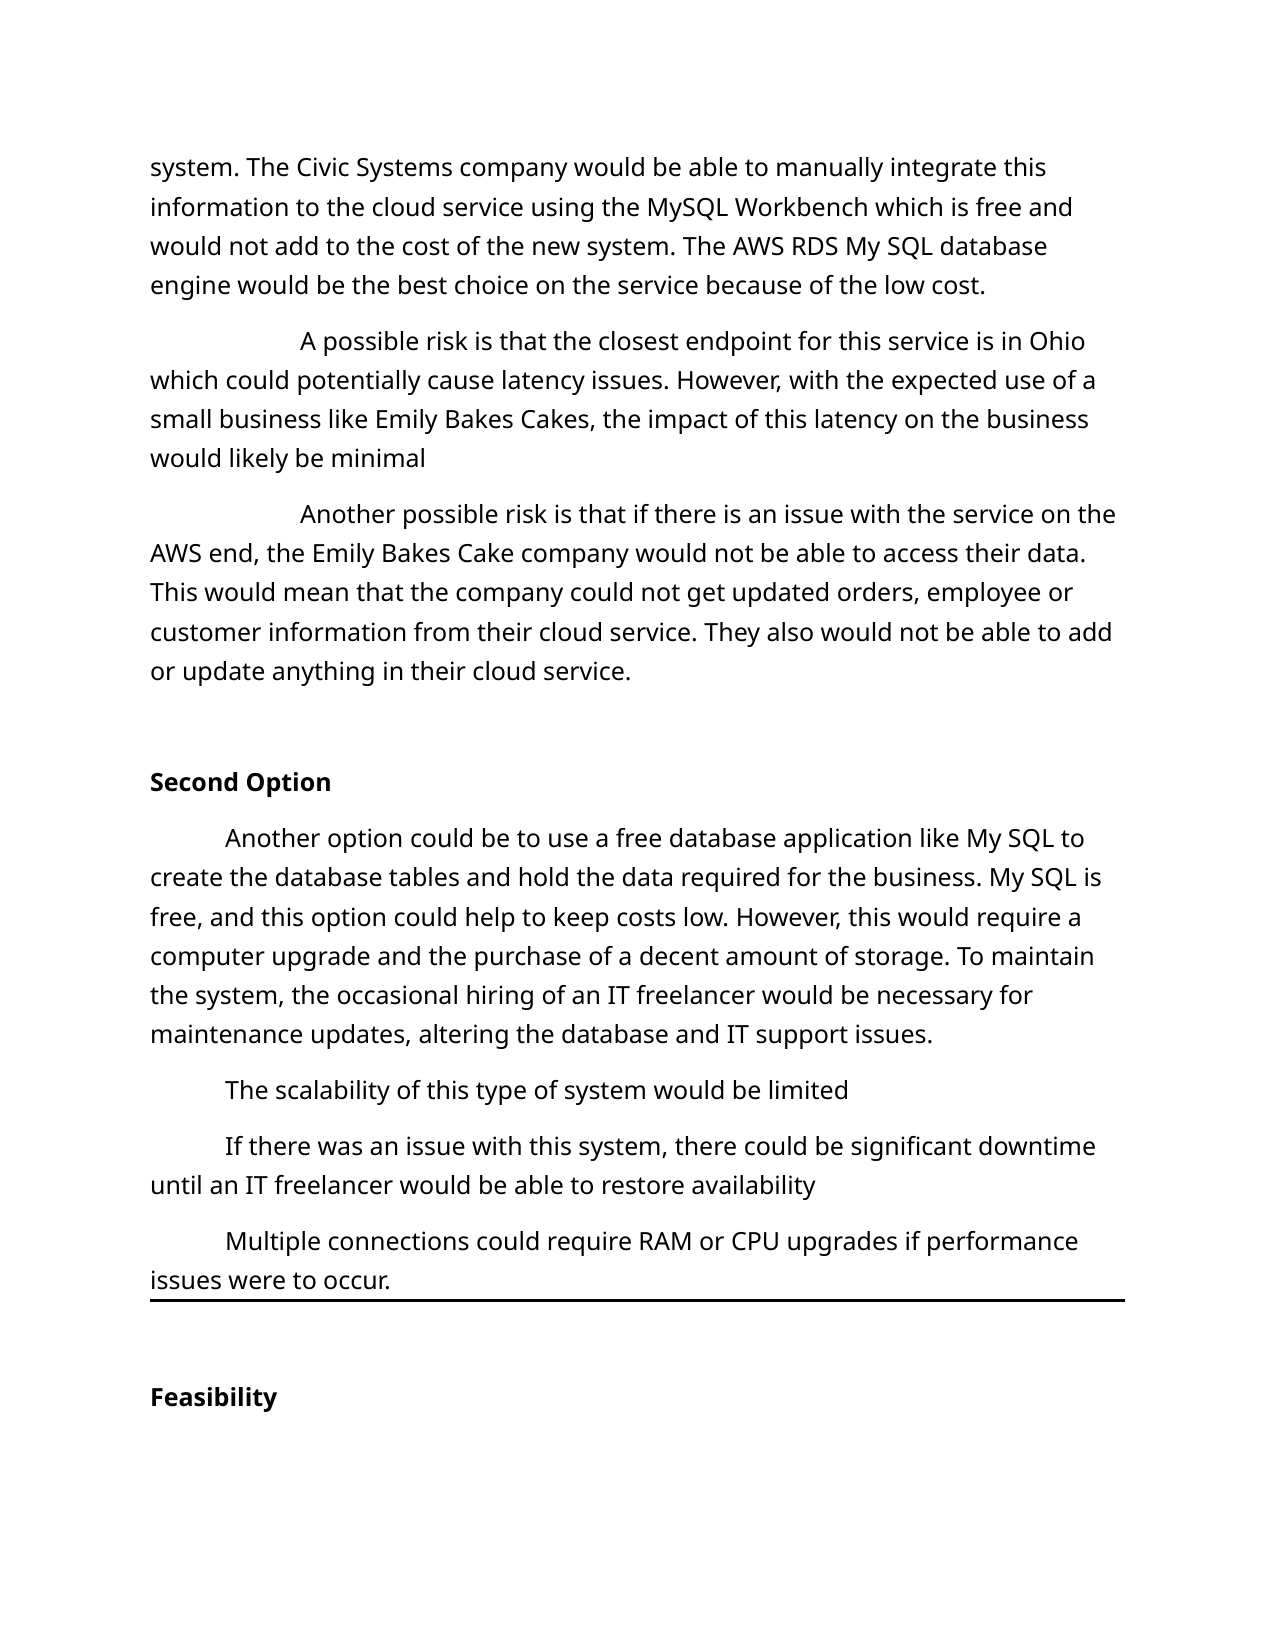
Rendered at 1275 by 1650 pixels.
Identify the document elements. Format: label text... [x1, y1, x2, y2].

text If there was an issue with this system, there could be significant downtime until an IT freelancer would be able to restore availability [150, 1128, 1125, 1202]
text Another option could be to use a free database application like My SQL to create the database tables and hold the data required for the business. My SQL is free, and this option could help to keep costs low. However, this would require a computer upgrade and the purchase of a decent amount of storage. To maintain the system, the occasional hiring of an IT freelancer would be necessary for maintenance updates, altering the database and IT support issues. [150, 821, 1125, 1051]
text Feasibility [150, 1379, 1125, 1413]
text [150, 150, 1125, 302]
text Multiple connections could require RAM or CPU upgrades if performance issues were to occur. [150, 1223, 1125, 1299]
text The scalability of this type of system would be limited [150, 1072, 1125, 1107]
text A possible risk is that the closest endpoint for this service is in Ohio which could potentially cause latency issues. However, with the expected use of a small business like Emily Bakes Cakes, the impact of this latency on the business would likely be minimal [150, 323, 1125, 475]
text Another possible risk is that if there is an issue with the service on the AWS end, the Emily Bakes Cake company would not be able to access their data. This would mean that the company could not get updated orders, employee or customer information from their cloud service. They also would not be able to add or update anything in their cloud service. [150, 497, 1125, 687]
text Second Option [150, 765, 1125, 799]
